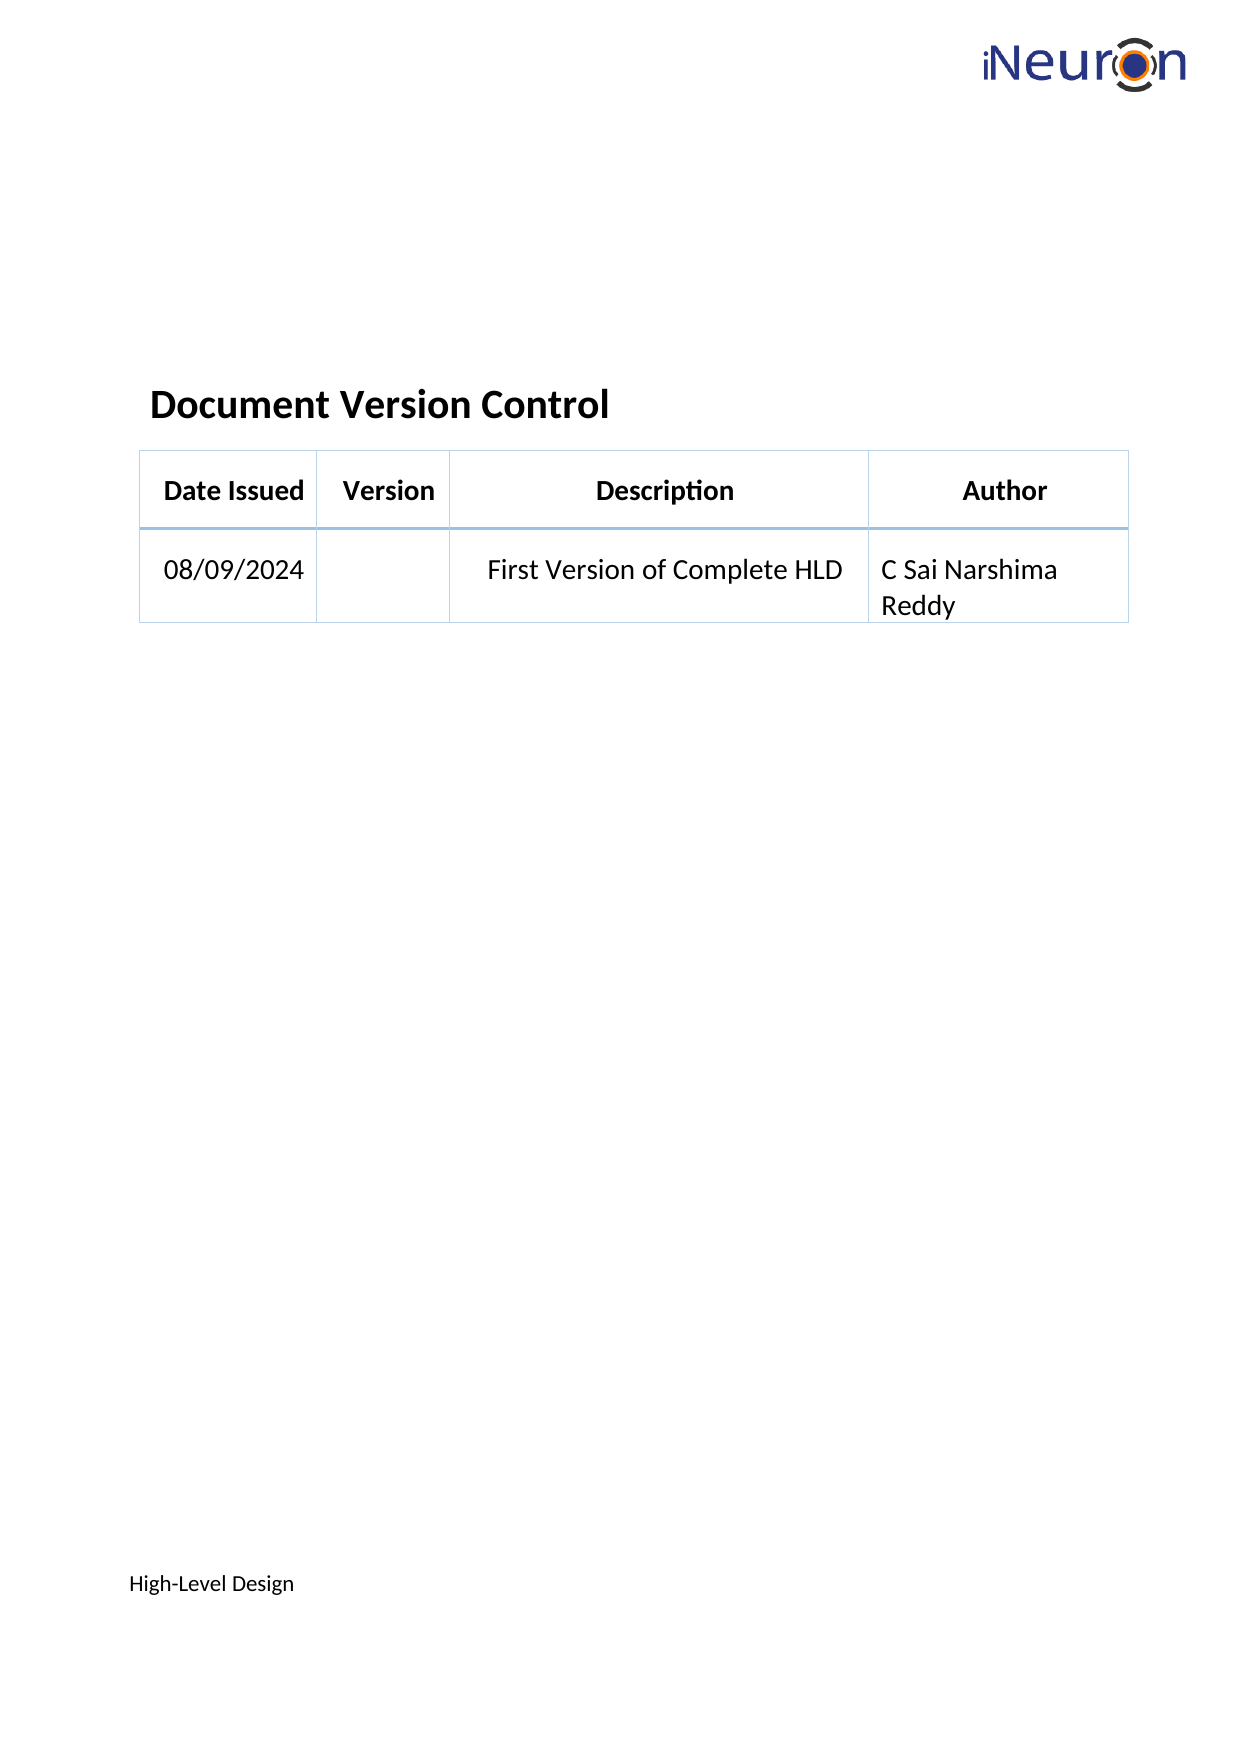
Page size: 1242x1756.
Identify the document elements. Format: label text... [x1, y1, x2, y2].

table_header Author [869, 451, 1128, 527]
table_header Version [317, 451, 449, 527]
picture [983, 37, 1186, 92]
table_cell First Version of Complete HLD [450, 530, 868, 622]
table_header Description [450, 451, 868, 527]
table_header Date Issued [140, 451, 316, 527]
table_cell C Sai Narshima Reddy [869, 530, 1128, 622]
table_cell 08/09/2024 [140, 530, 316, 622]
table_cell [317, 530, 449, 622]
subtitle Document Version Control [150, 378, 1142, 429]
